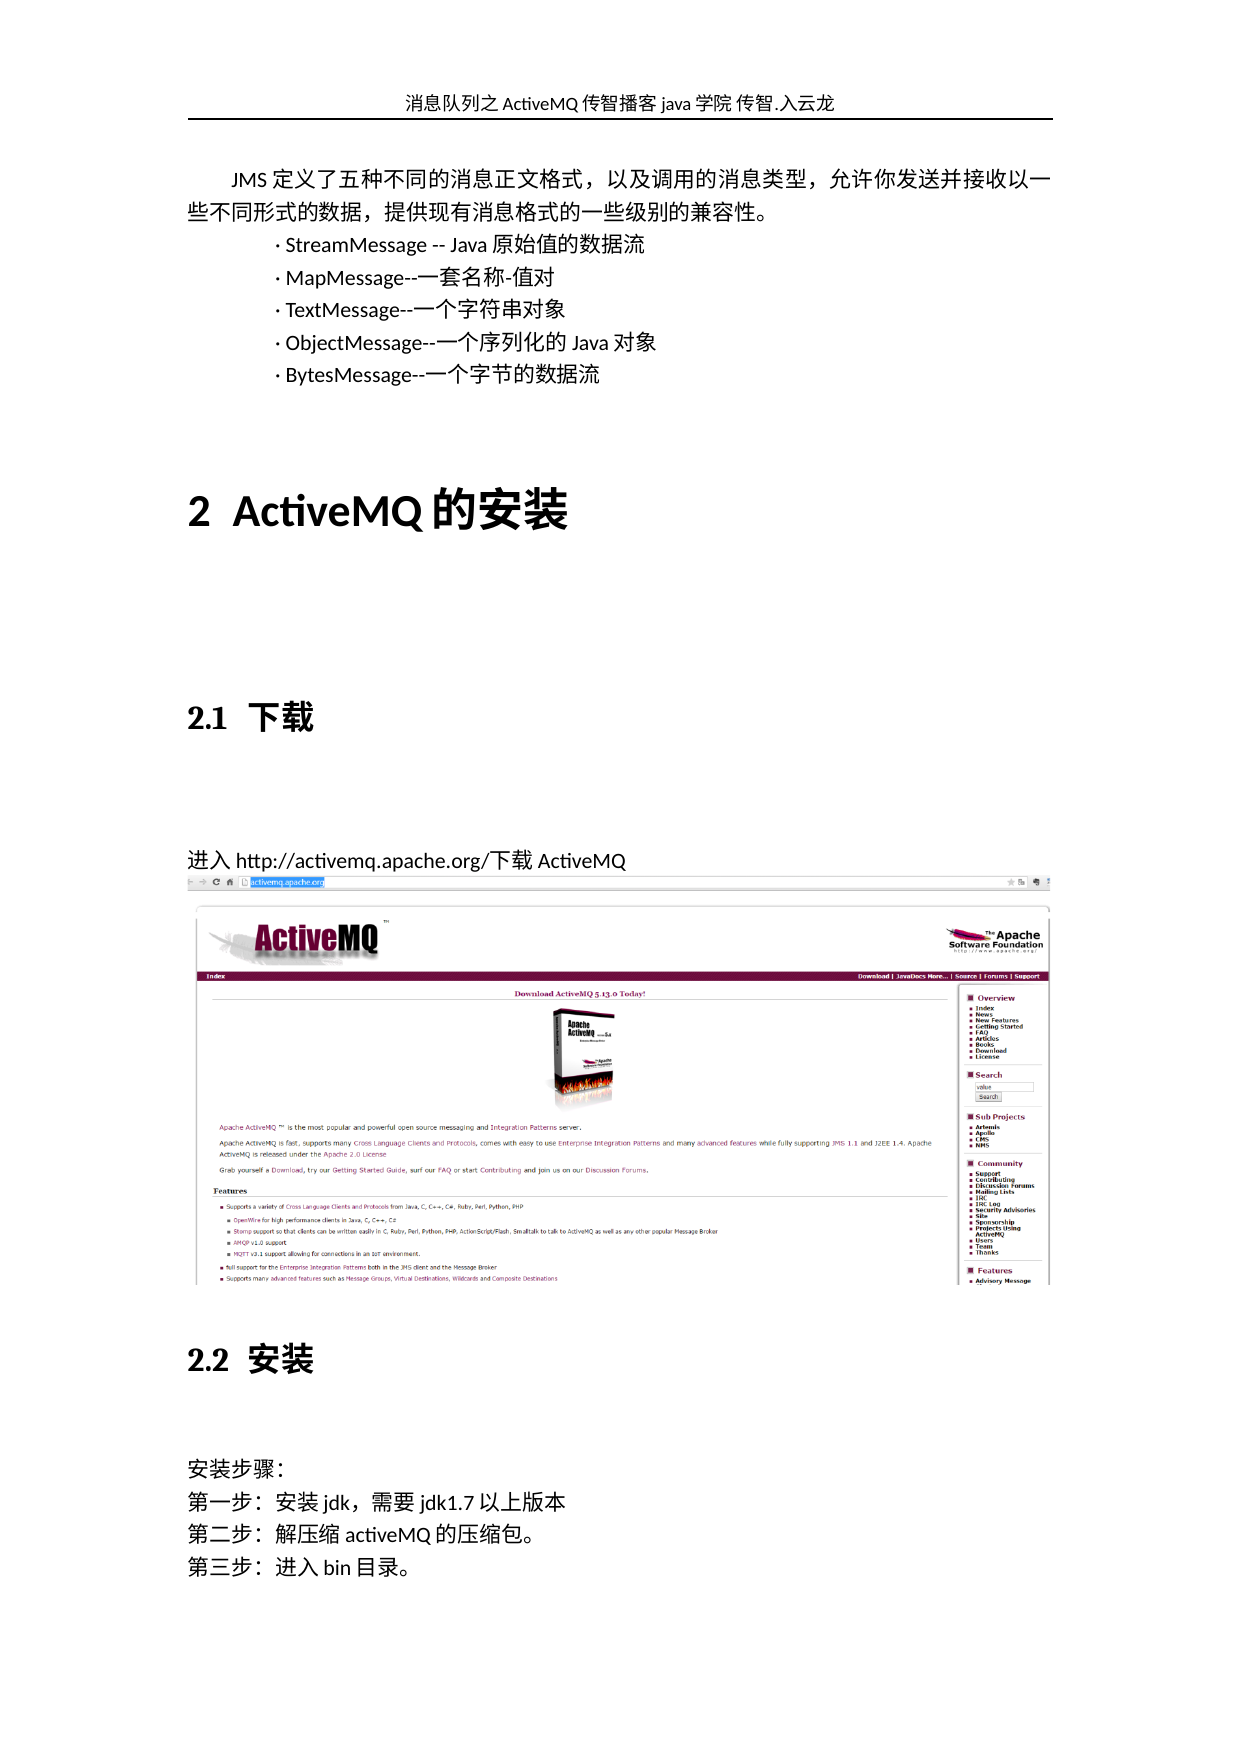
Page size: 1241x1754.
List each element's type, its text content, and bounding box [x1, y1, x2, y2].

text 第一步：安装jdk，需要jdk1.7以上版本 [187, 1484, 1053, 1517]
text · TextMessage--一个字符串对象 [187, 292, 1053, 324]
subtitle ActiveMQ的安装 [187, 457, 1053, 555]
text JMS定义了五种不同的消息正文格式，以及调用的消息类型，允许你发送并接收以一些不同形式的数据，提供现有消息格式的一些级别的兼容性。 [187, 162, 1053, 227]
text 第三步：进入bin目录。 [187, 1549, 1053, 1582]
subtitle 下载 [187, 683, 1053, 748]
text · MapMessage--一套名称-值对 [187, 259, 1053, 292]
text · BytesMessage--一个字节的数据流 [187, 357, 1053, 389]
text 安装步骤： [187, 1452, 1053, 1484]
subtitle 安装 [187, 1324, 1053, 1389]
text · StreamMessage -- Java原始值的数据流 [187, 227, 1053, 259]
picture [187, 875, 1050, 1285]
text 进入http://activemq.apache.org/下载ActiveMQ [187, 842, 1053, 875]
text 第二步：解压缩activeMQ的压缩包。 [187, 1517, 1053, 1549]
text · ObjectMessage--一个序列化的 Java对象 [187, 324, 1053, 357]
